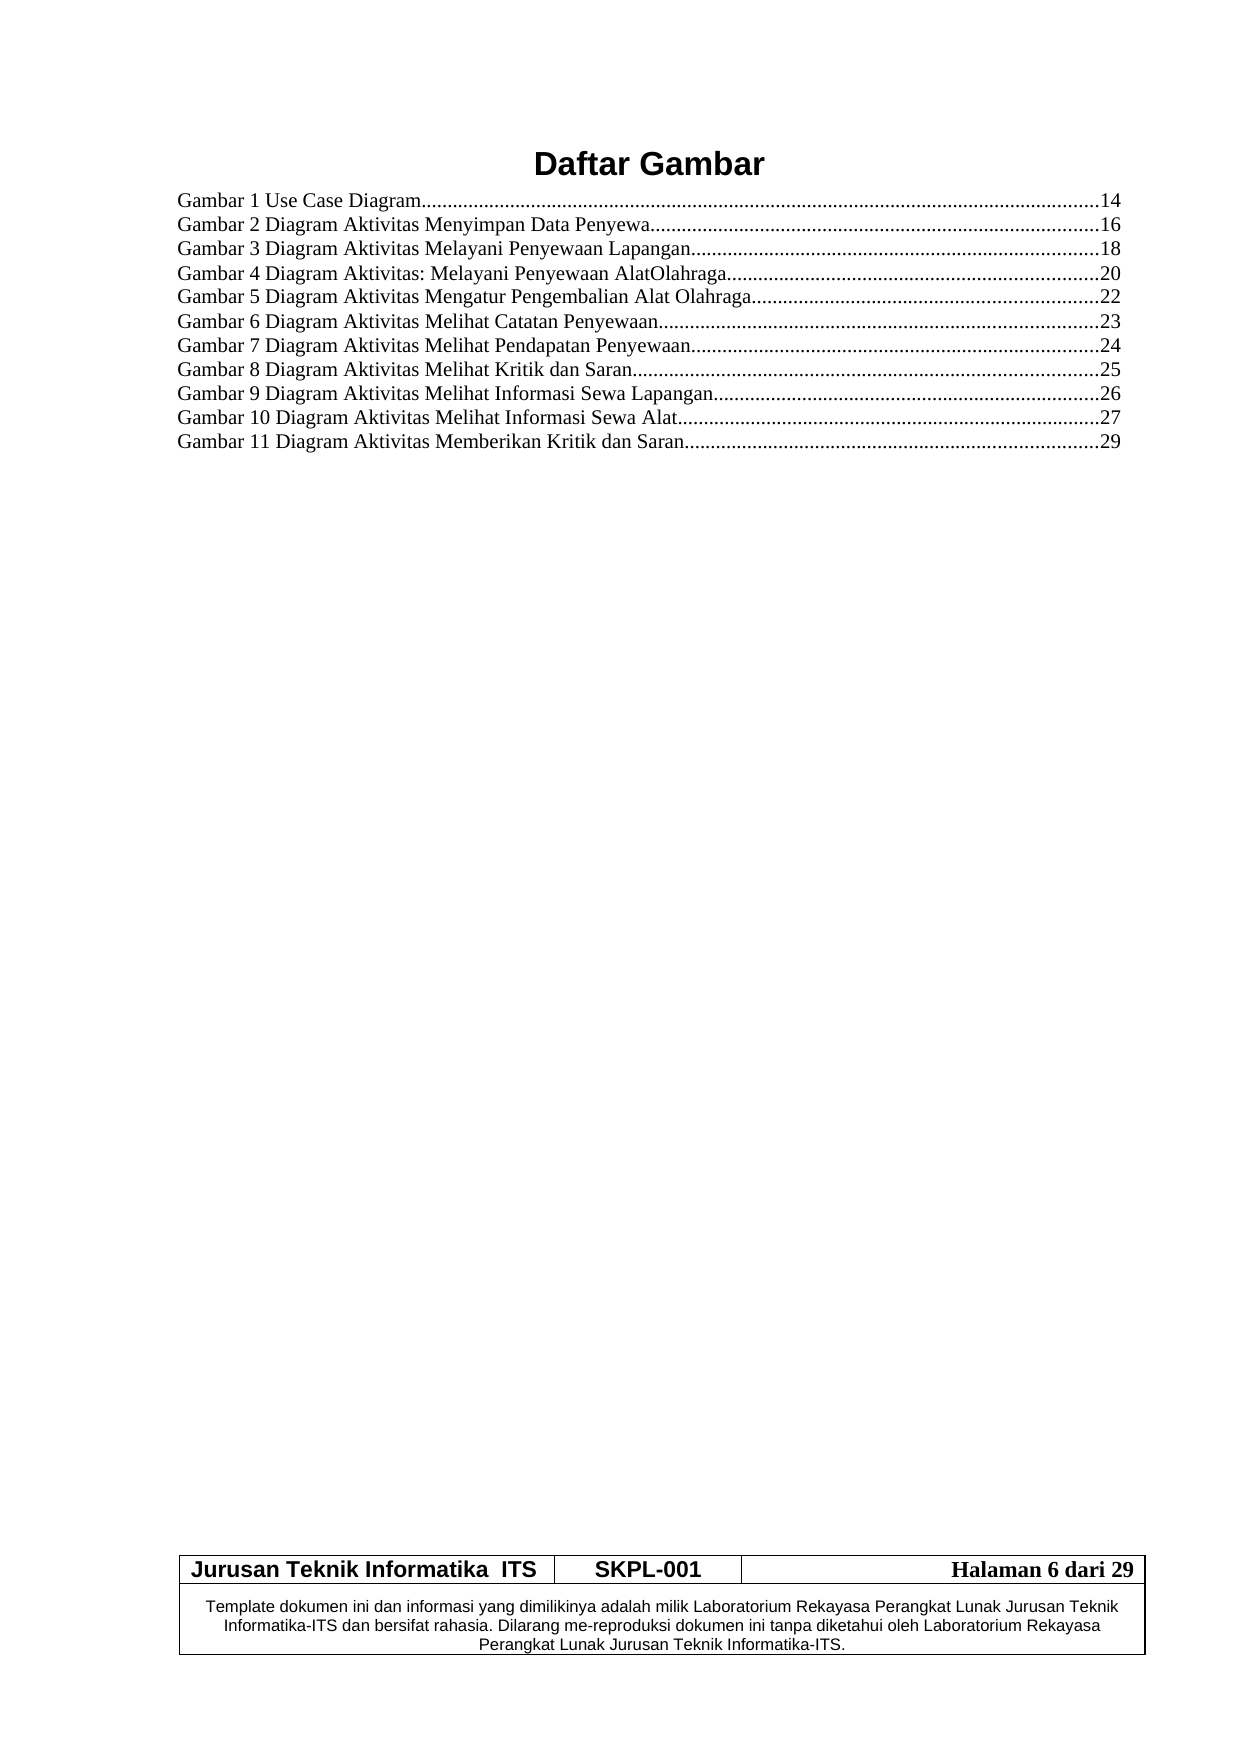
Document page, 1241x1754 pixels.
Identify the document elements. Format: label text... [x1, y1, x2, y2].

text Gambar 6 Diagram Aktivitas Melihat Catatan Penyewaan 23 [177, 308, 1122, 333]
text Gambar 1 Use Case Diagram 14 [177, 188, 1122, 212]
text Gambar 7 Diagram Aktivitas Melihat Pendapatan Penyewaan 24 [177, 333, 1122, 357]
title Daftar Gambar [177, 143, 1122, 182]
text Gambar 10 Diagram Aktivitas Melihat Informasi Sewa Alat 27 [177, 405, 1122, 429]
text Gambar 8 Diagram Aktivitas Melihat Kritik dan Saran 25 [177, 357, 1122, 381]
text Gambar 11 Diagram Aktivitas Memberikan Kritik dan Saran 29 [177, 429, 1122, 453]
text Gambar 5 Diagram Aktivitas Mengatur Pengembalian Alat Olahraga 22 [177, 284, 1122, 308]
text Gambar 9 Diagram Aktivitas Melihat Informasi Sewa Lapangan 26 [177, 381, 1122, 405]
text Gambar 4 Diagram Aktivitas: Melayani Penyewaan AlatOlahraga 20 [177, 260, 1122, 284]
text Gambar 3 Diagram Aktivitas Melayani Penyewaan Lapangan 18 [177, 236, 1122, 260]
text Gambar 2 Diagram Aktivitas Menyimpan Data Penyewa 16 [177, 212, 1122, 236]
